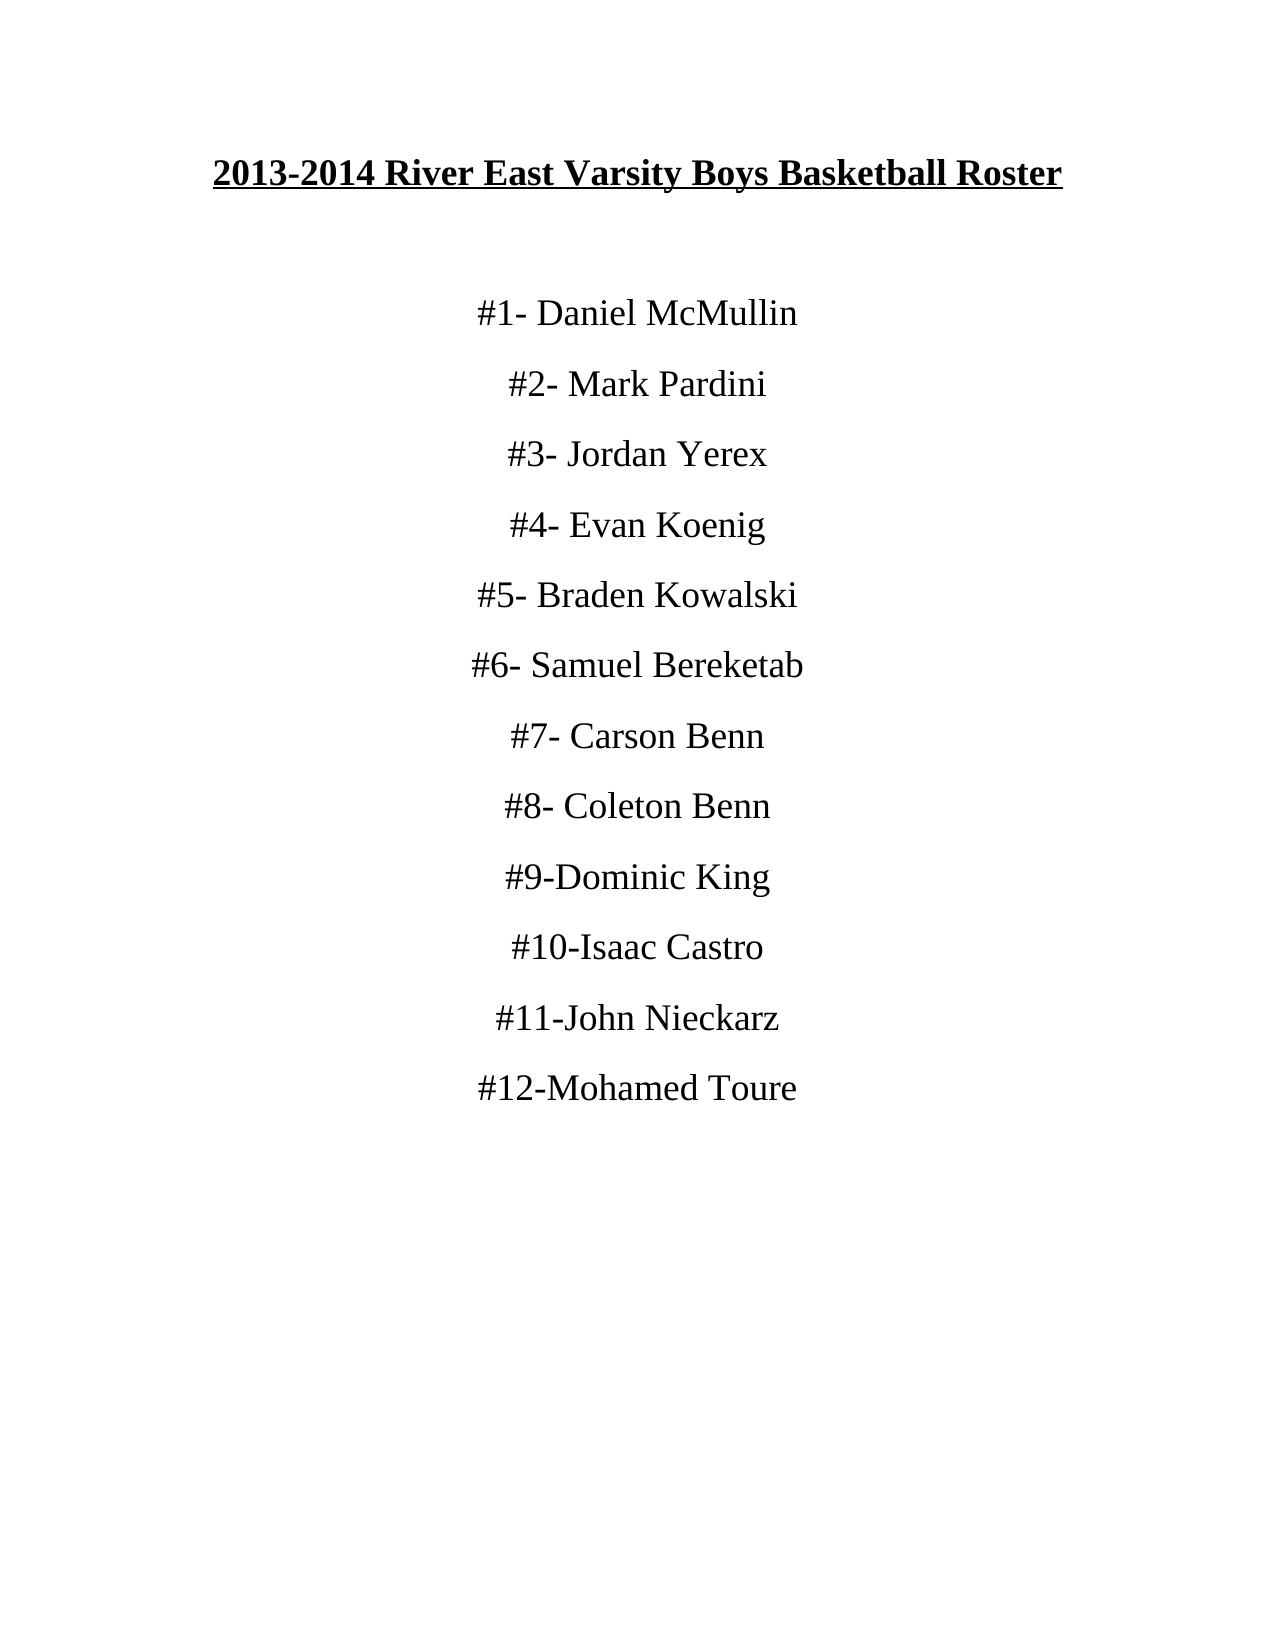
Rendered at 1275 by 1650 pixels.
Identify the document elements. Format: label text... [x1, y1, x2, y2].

text #11-John Nieckarz [150, 995, 1125, 1038]
text #12-Mohamed Toure [150, 1065, 1125, 1108]
text 2013-2014 River East Varsity Boys Basketball Roster [150, 150, 1125, 193]
text #4- Evan Koenig [150, 502, 1125, 545]
text #3- Jordan Yerex [150, 432, 1125, 475]
text #2- Mark Pardini [150, 361, 1125, 404]
text #5- Braden Kowalski [150, 572, 1125, 616]
text #7- Carson Benn [150, 713, 1125, 756]
text #8- Coleton Benn [150, 784, 1125, 827]
text #10-Isaac Castro [150, 924, 1125, 968]
text #9-Dominic King [150, 854, 1125, 897]
text #6- Samuel Bereketab [150, 643, 1125, 686]
text #1- Daniel McMullin [150, 291, 1125, 334]
